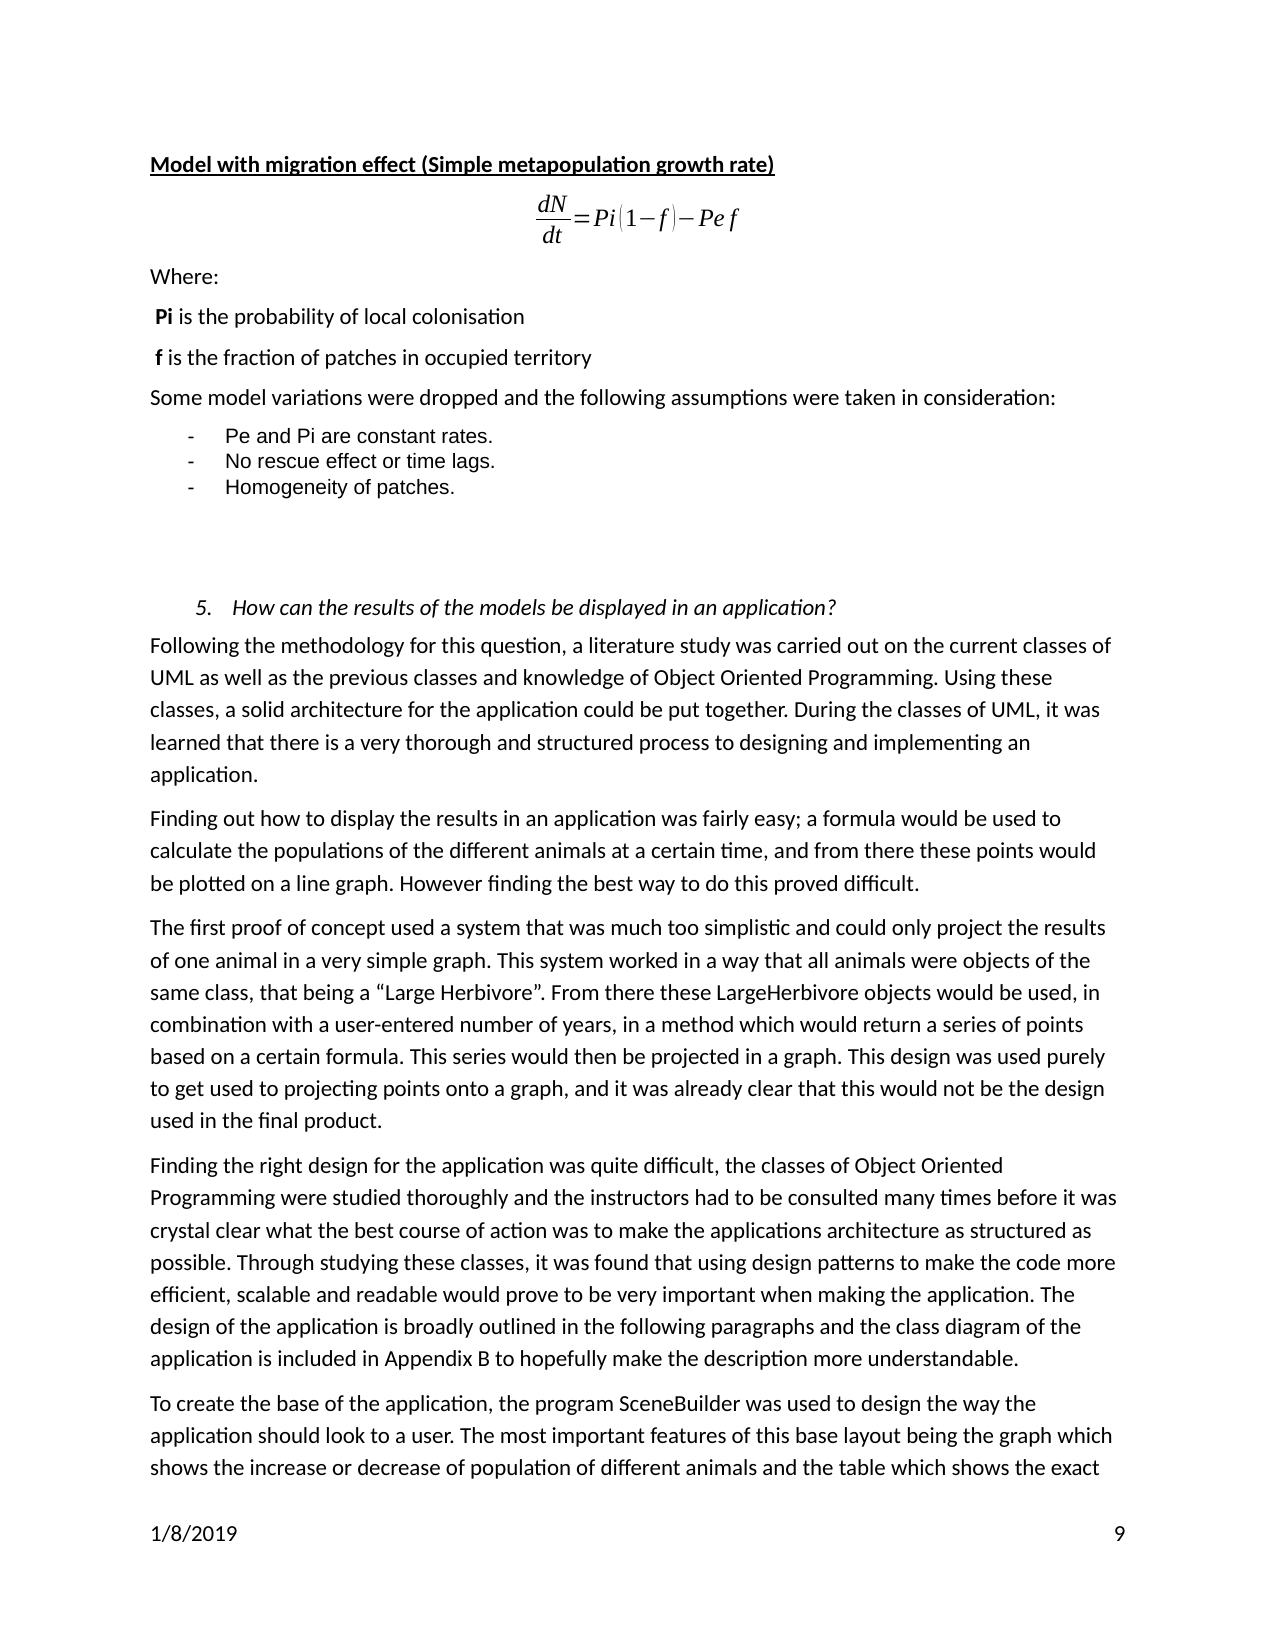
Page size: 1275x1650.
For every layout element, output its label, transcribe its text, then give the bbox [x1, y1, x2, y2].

text Some model variations were dropped and the following assumptions were taken in consideration: [150, 383, 1125, 412]
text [150, 1389, 1125, 1482]
text Model with migration effect (Simple metapopulation growth rate) [150, 150, 1125, 178]
text Finding out how to display the results in an application was fairly easy; a formula would be used to calculate the populations of the different animals at a certain time, and from there these points would be plotted on a line graph. However finding the best way to do this proved difficult. [150, 804, 1125, 897]
list Pe and Pi are constant rates. [187, 424, 1125, 448]
list How can the results of the models be displayed in an application? [195, 593, 1125, 621]
text Following the methodology for this question, a literature study was carried out on the current classes of UML as well as the previous classes and knowledge of Object Oriented Programming. Using these classes, a solid architecture for the application could be put together. During the classes of UML, it was learned that there is a very thorough and structured process to designing and implementing an application. [150, 631, 1125, 788]
text The first proof of concept used a system that was much too simplistic and could only project the results of one animal in a very simple graph. This system worked in a way that all animals were objects of the same class, that being a “Large Herbivore”. From there these LargeHerbivore objects would be used, in combination with a user-entered number of years, in a method which would return a series of points based on a certain formula. This series would then be projected in a graph. This design was used purely to get used to projecting points onto a graph, and it was already clear that this would not be the design used in the final product. [150, 913, 1125, 1135]
list No rescue effect or time lags. [187, 449, 1125, 473]
text Pi is the probability of local colonisation [150, 302, 1125, 331]
text Finding the right design for the application was quite difficult, the classes of Object Oriented Programming were studied thoroughly and the instructors had to be consulted many times before it was crystal clear what the best course of action was to make the applications architecture as structured as possible. Through studying these classes, it was found that using design patterns to make the code more efficient, scalable and readable would prove to be very important when making the application. The design of the application is broadly outlined in the following paragraphs and the class diagram of the application is included in Appendix B to hopefully make the description more understandable. [150, 1151, 1125, 1372]
list Homogeneity of patches. [187, 475, 1125, 499]
text Where: [150, 262, 1125, 290]
text f is the fraction of patches in occupied territory [150, 343, 1125, 371]
